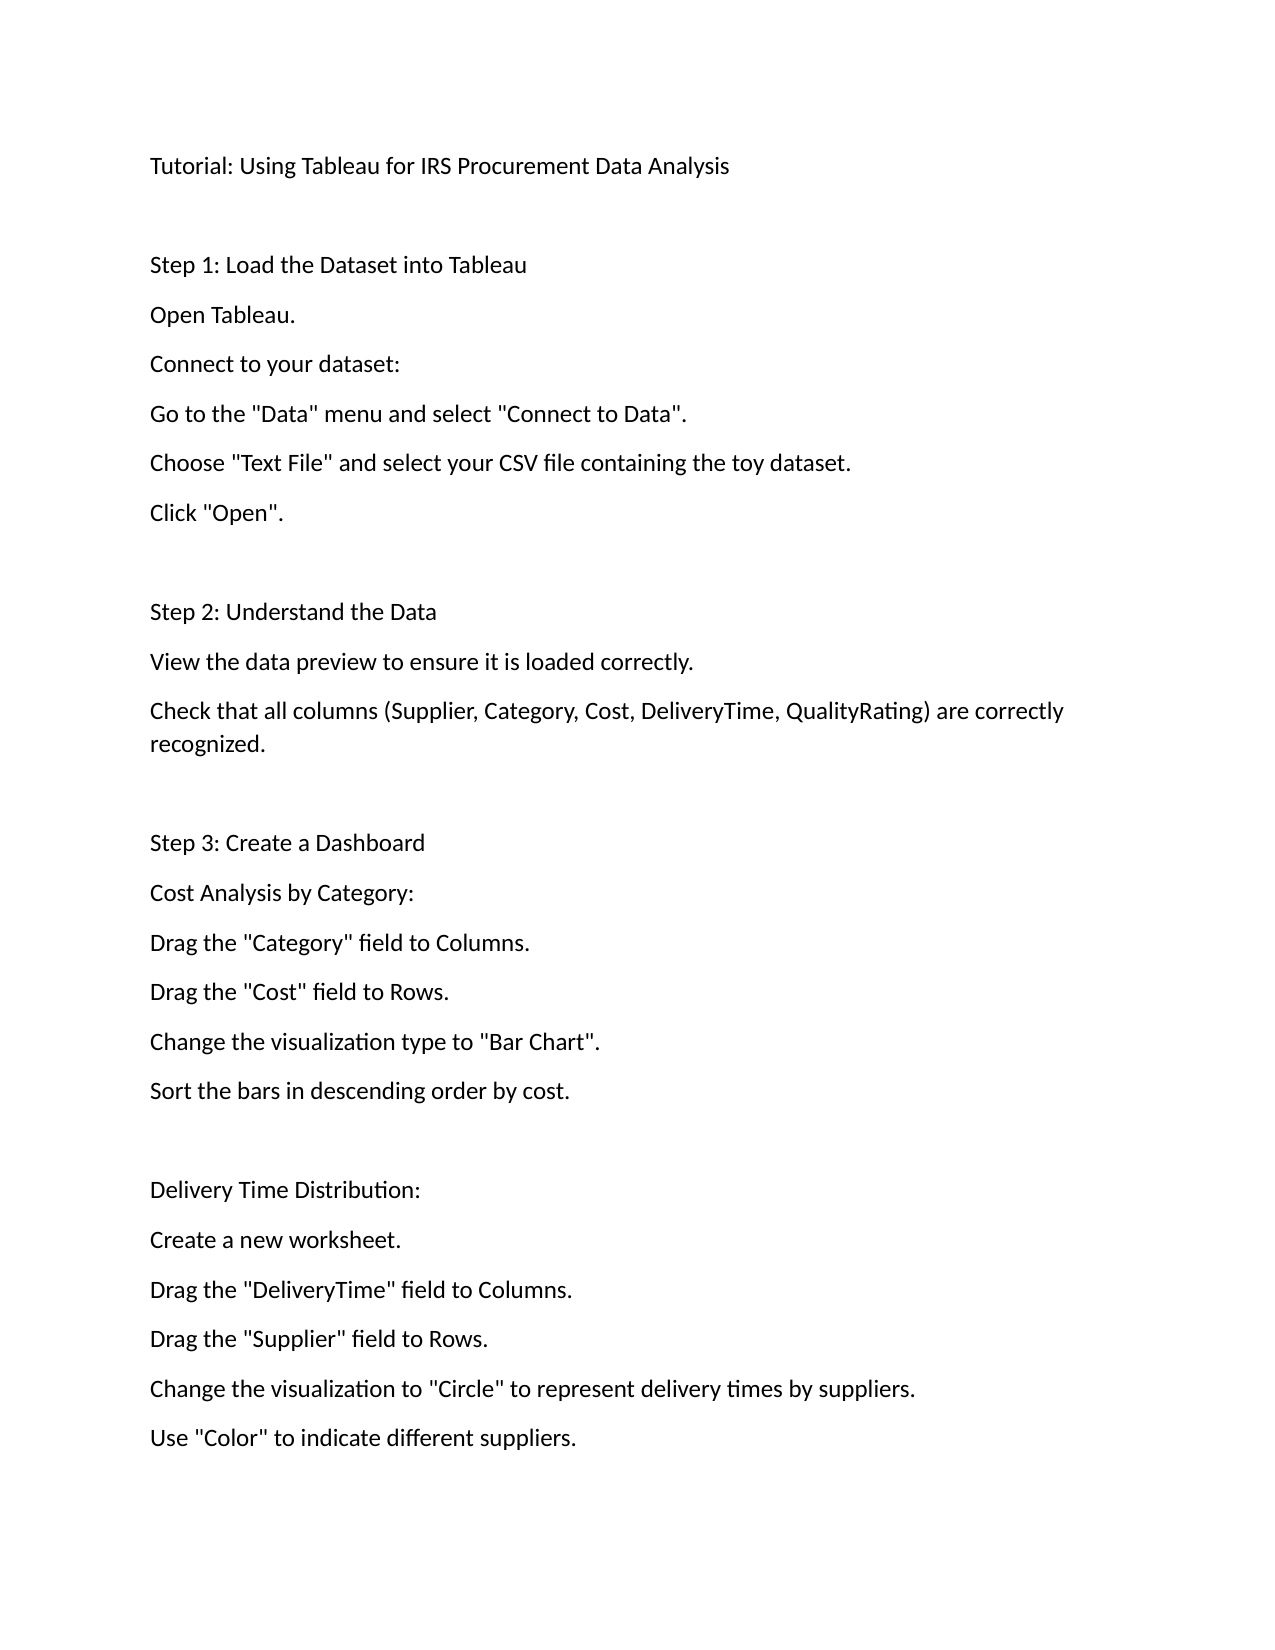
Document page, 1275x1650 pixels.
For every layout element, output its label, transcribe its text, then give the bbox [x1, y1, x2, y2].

text Step 1: Load the Dataset into Tableau [150, 249, 1125, 280]
text Sort the bars in descending order by cost. [150, 1075, 1125, 1106]
text Drag the "Supplier" field to Rows. [150, 1323, 1125, 1354]
text Drag the "Category" field to Columns. [150, 927, 1125, 957]
text View the data preview to ensure it is loaded correctly. [150, 646, 1125, 676]
text Choose "Text File" and select your CSV file containing the toy dataset. [150, 447, 1125, 478]
text Cost Analysis by Category: [150, 877, 1125, 908]
text Change the visualization type to "Bar Chart". [150, 1026, 1125, 1056]
text Open Tableau. [150, 299, 1125, 329]
text Drag the "Cost" field to Rows. [150, 976, 1125, 1007]
text Connect to your dataset: [150, 348, 1125, 379]
text Create a new worksheet. [150, 1224, 1125, 1255]
text Check that all columns (Supplier, Category, Cost, DeliveryTime, QualityRating) are correctly recognized. [150, 695, 1125, 759]
text Drag the "DeliveryTime" field to Columns. [150, 1274, 1125, 1304]
text Step 2: Understand the Data [150, 596, 1125, 627]
text Change the visualization to "Circle" to represent delivery times by suppliers. [150, 1373, 1125, 1403]
text Tutorial: Using Tableau for IRS Procurement Data Analysis [150, 150, 1125, 181]
text Go to the "Data" menu and select "Connect to Data". [150, 398, 1125, 428]
text Step 3: Create a Dashboard [150, 827, 1125, 858]
text Delivery Time Distribution: [150, 1174, 1125, 1205]
text Use "Color" to indicate different suppliers. [150, 1422, 1125, 1453]
text Click "Open". [150, 497, 1125, 528]
